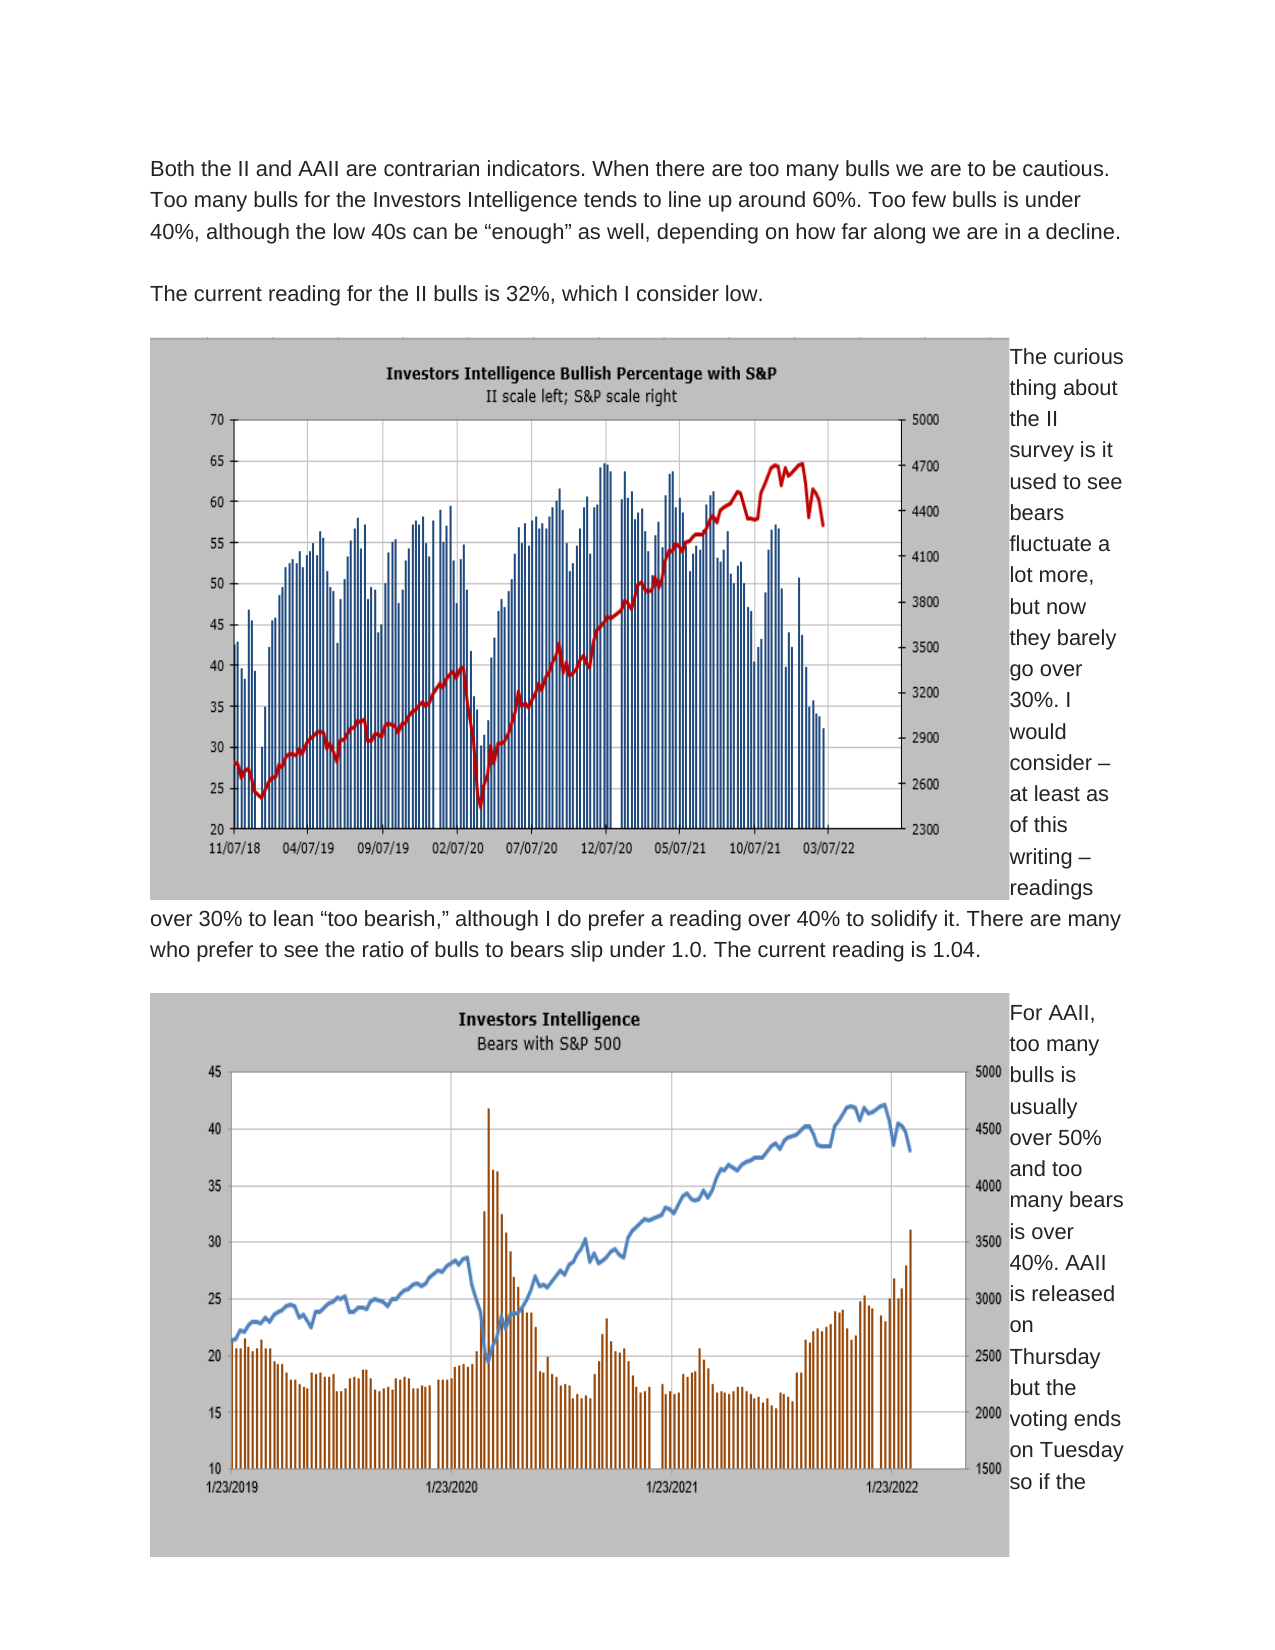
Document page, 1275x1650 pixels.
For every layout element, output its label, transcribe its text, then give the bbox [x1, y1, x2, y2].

picture [150, 993, 1010, 1557]
picture [150, 337, 1010, 900]
text The current reading for the II bulls is 32%, which I consider low. [150, 275, 1125, 306]
text Both the II and AAII are contrarian indicators. When there are too many bulls we are to be cautious. Too many bulls for the Investors Intelligence tends to line up around 60%. Too few bulls is under 40%, although the low 40s can be “enough” as well, depending on how far along we are in a decline. [150, 150, 1125, 244]
